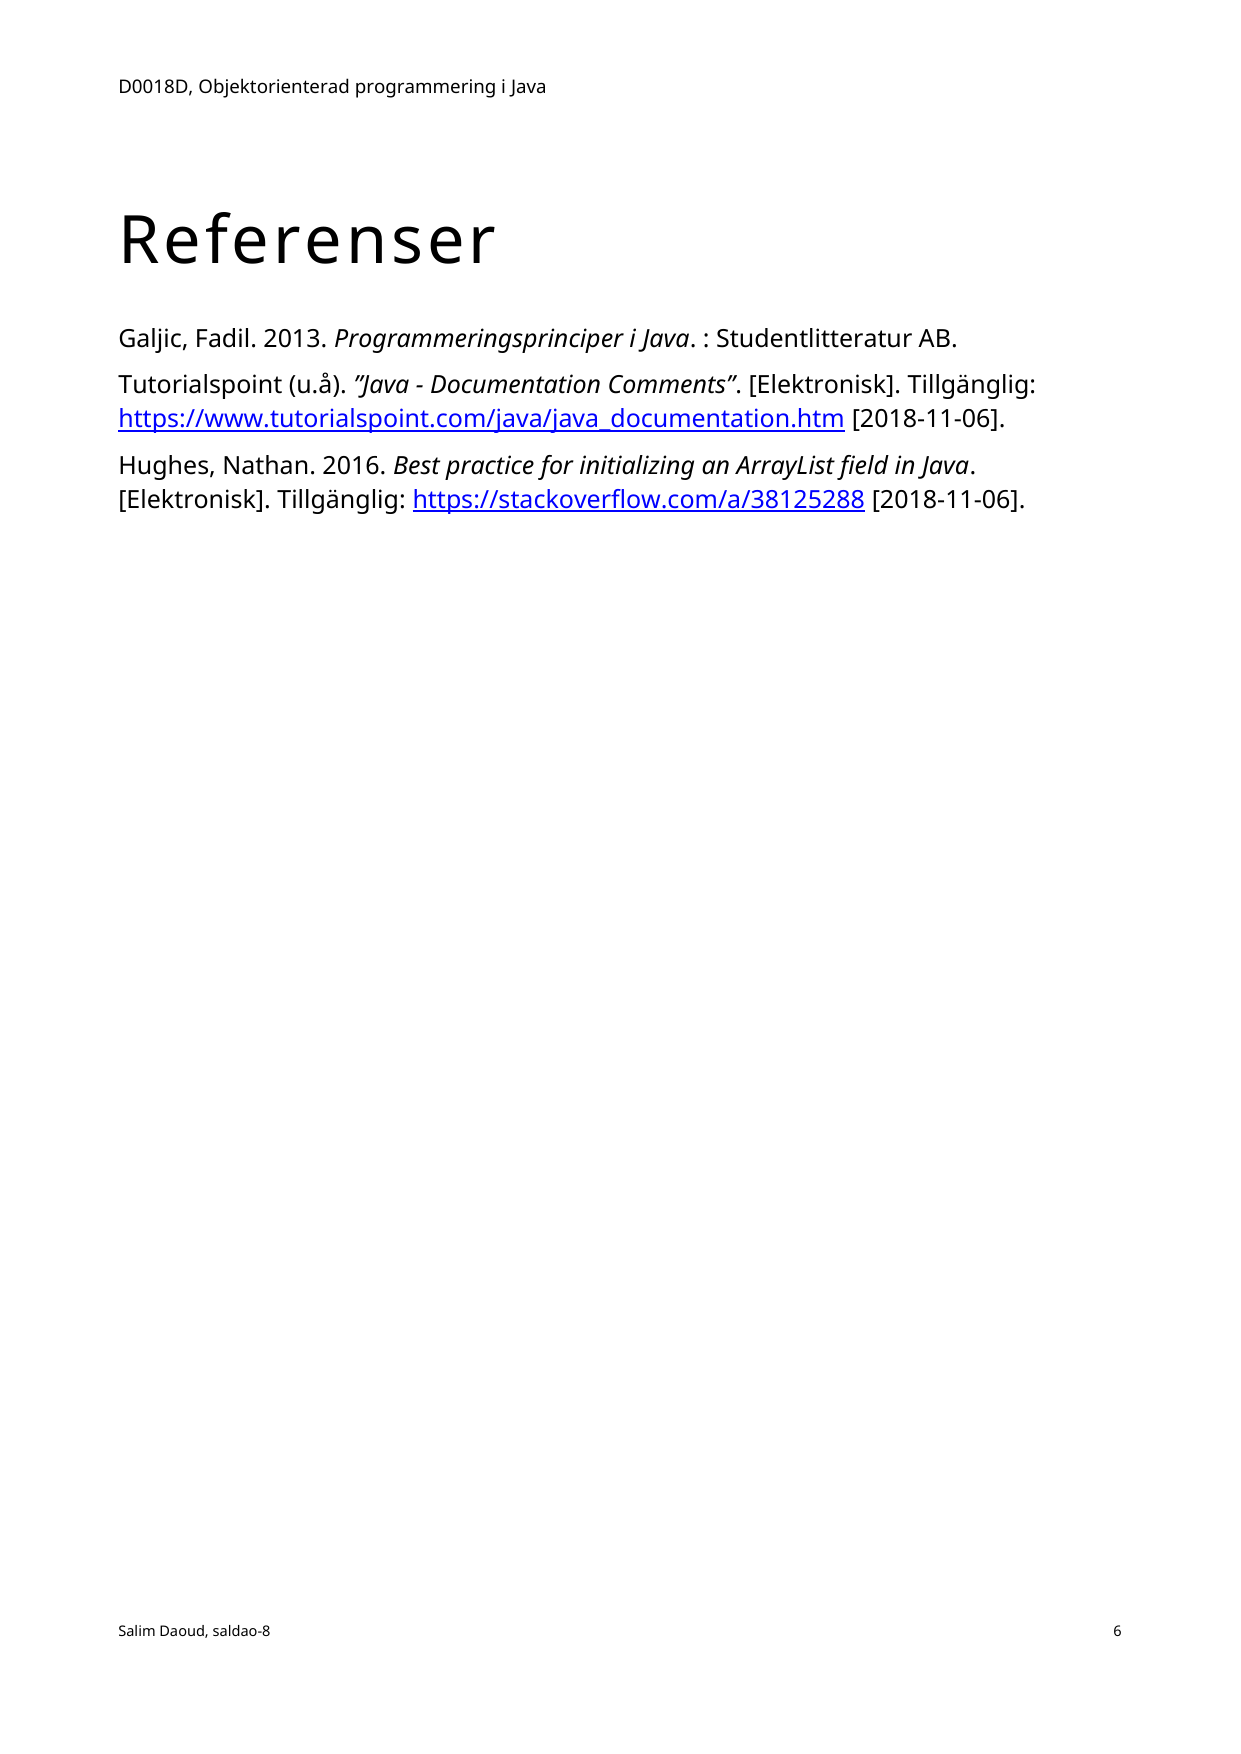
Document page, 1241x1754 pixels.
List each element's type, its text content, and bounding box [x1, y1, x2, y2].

subtitle Referenser [118, 192, 1122, 283]
list Galjic, Fadil. 2013. Programmeringsprinciper i Java. : Studentlitteratur AB. [118, 320, 1122, 354]
list Hughes, Nathan. 2016. Best practice for initializing an ArrayList field in Java. [Elektronisk]. Tillgänglig: https://stackoverflow.com/a/38125288 [2018-11-06]. [118, 447, 1122, 516]
list Tutorialspoint (u.å). ”Java - Documentation Comments”. [Elektronisk]. Tillgänglig: https://www.tutorialspoint.com/java/java_documentation.htm [2018-11-06]. [118, 367, 1122, 435]
